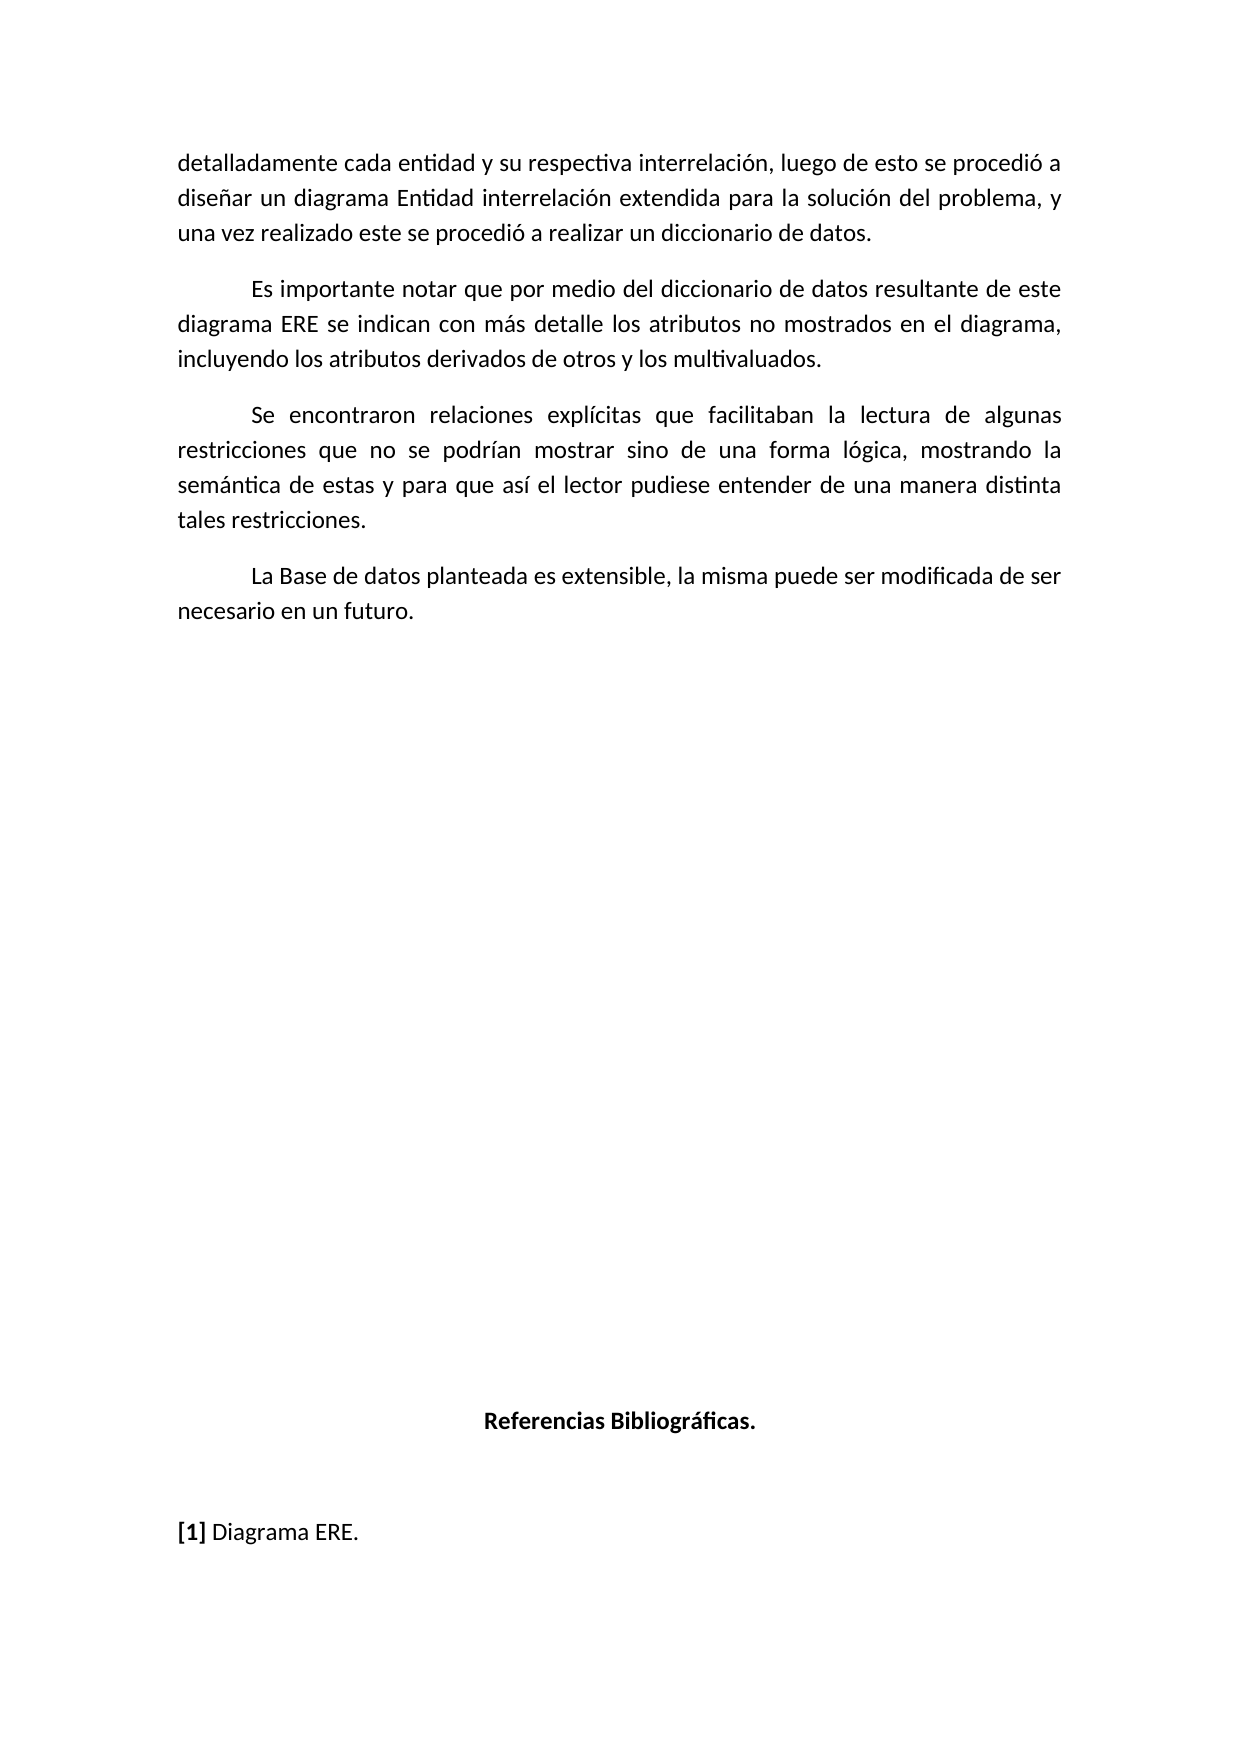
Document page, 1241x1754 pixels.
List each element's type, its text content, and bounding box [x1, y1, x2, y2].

text Es importante notar que por medio del diccionario de datos resultante de este diagrama ERE se indican con más detalle los atributos no mostrados en el diagrama, incluyendo los atributos derivados de otros y los multivaluados. [177, 273, 1063, 374]
text [1] Diagrama ERE. [177, 1517, 1063, 1547]
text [177, 148, 1063, 248]
text La Base de datos planteada es extensible, la misma puede ser modificada de ser necesario en un futuro. [177, 560, 1063, 626]
text Se encontraron relaciones explícitas que facilitaban la lectura de algunas restricciones que no se podrían mostrar sino de una forma lógica, mostrando la semántica de estas y para que así el lector pudiese entender de una manera distinta tales restricciones. [177, 399, 1063, 535]
text Referencias Bibliográficas. [177, 1405, 1063, 1435]
